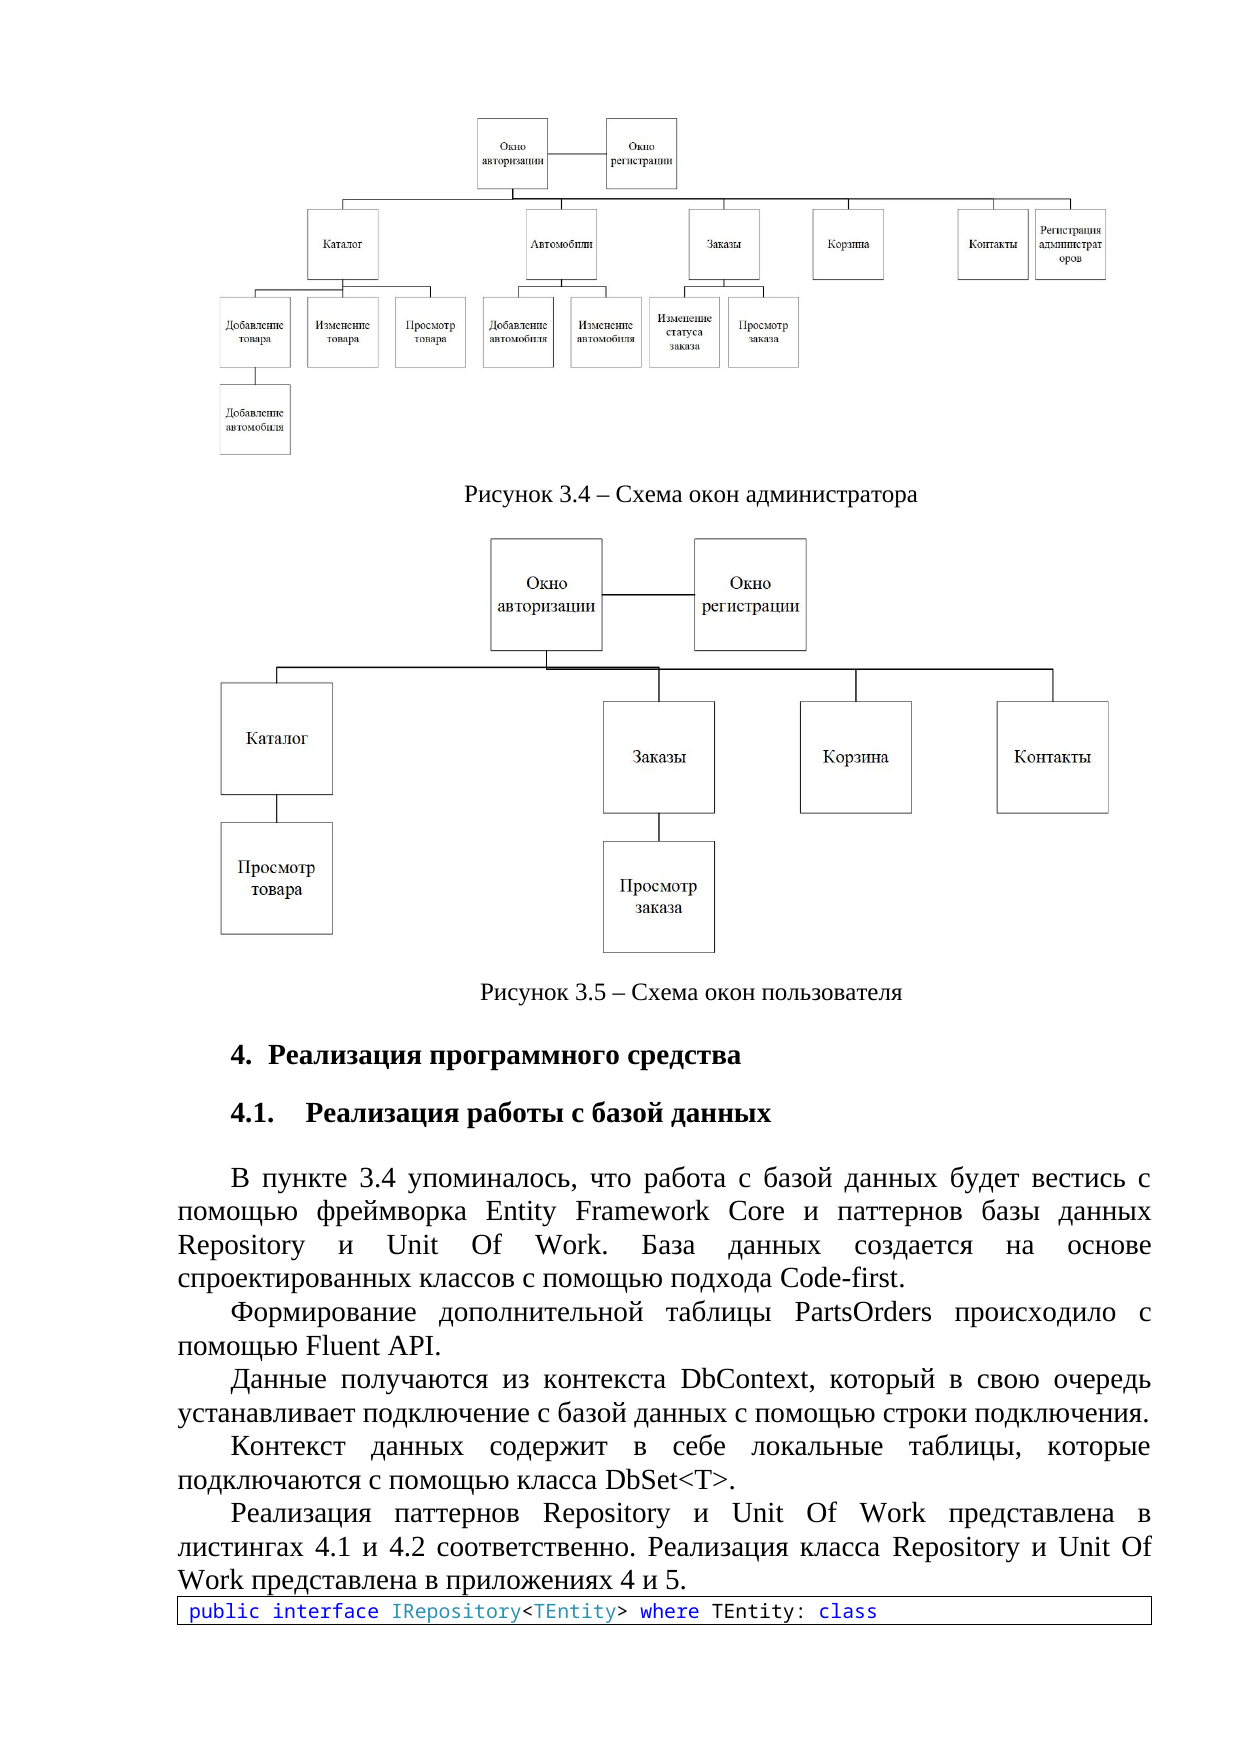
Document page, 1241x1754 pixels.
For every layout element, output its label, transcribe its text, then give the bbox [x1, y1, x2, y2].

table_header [178, 1597, 1151, 1624]
text Контекст данных содержит в себе локальные таблицы, которые подключаются с помощью класса DbSet<T>. [177, 1428, 1152, 1495]
list Реализация работы с базой данных [230, 1095, 1152, 1129]
text Формирование дополнительной таблицы PartsOrders происходило с помощью Fluent API. [177, 1294, 1152, 1361]
picture [220, 538, 1109, 953]
text Рисунок 3.5 – Схема окон пользователя [177, 977, 1152, 1006]
picture [219, 118, 1110, 455]
text Рисунок 3.4 – Схема окон администратора [177, 479, 1152, 508]
text Реализация паттернов Repository и Unit Of Work представлена в листингах 4.1 и 4.2 соответственно. Реализация класса Repository и Unit Of Work представлена в приложениях 4 и 5. [177, 1495, 1152, 1596]
list Реализация программного средства [230, 1037, 1152, 1070]
text Данные получаются из контекста DbContext, который в свою очередь устанавливает подключение с базой данных с помощью строки подключения. [177, 1361, 1152, 1428]
text В пункте 3.4 упоминалось, что работа с базой данных будет вестись с помощью фреймворка Entity Framework Core и паттернов базы данных Repository и Unit Of Work. База данных создается на основе спроектированных классов с помощью подхода Code-first. [177, 1160, 1152, 1294]
